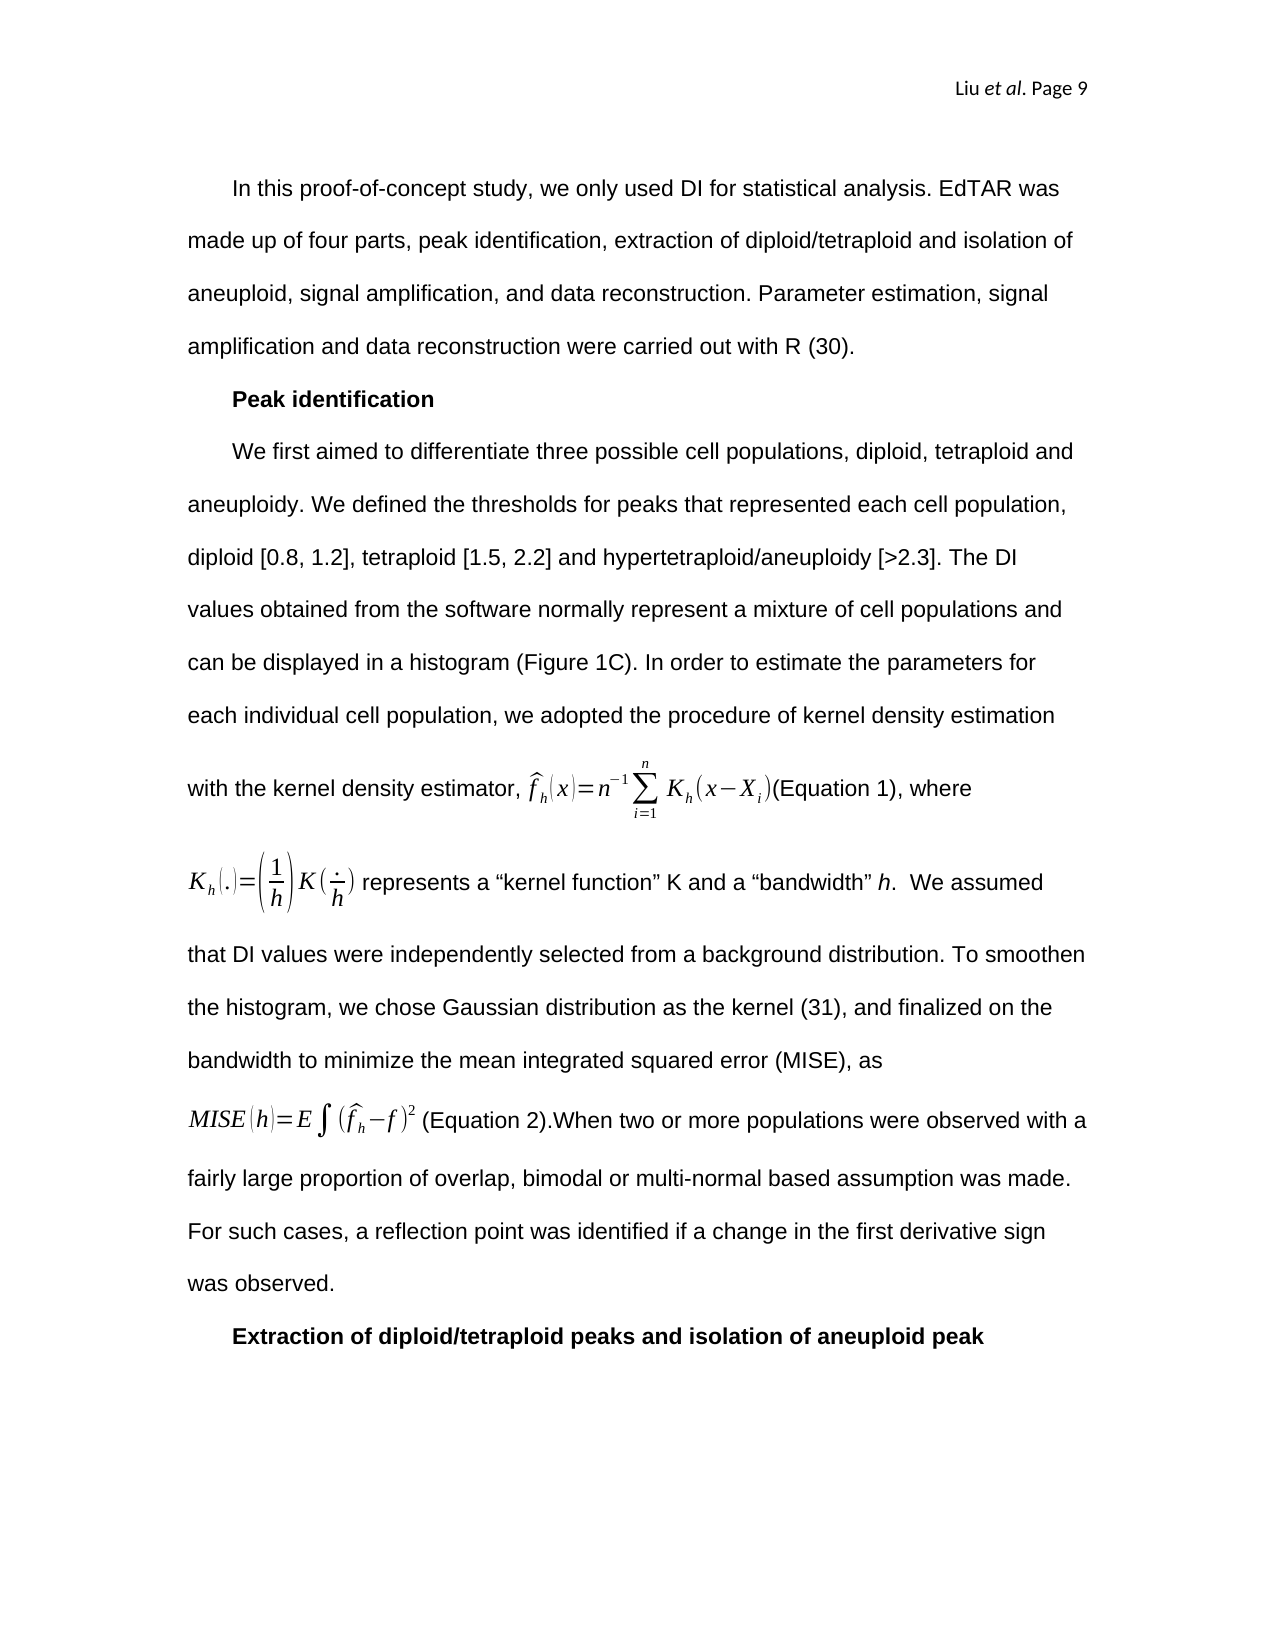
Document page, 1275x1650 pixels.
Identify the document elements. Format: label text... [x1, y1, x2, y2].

text We first aimed to differentiate three possible cell populations, diploid, tetraploid and aneuploidy. We defined the thresholds for peaks that represented each cell population, diploid [0.8, 1.2], tetraploid [1.5, 2.2] and hypertetraploid/aneuploidy [>2.3]. The DI values obtained from the software normally represent a mixture of cell populations and can be displayed in a histogram (Figure 1C). In order to estimate the parameters for each individual cell population, we adopted the procedure of kernel density estimation with the kernel density estimator, (Equation 1), where represents a “kernel function” K and a “bandwidth” h. We assumed that DI values were independently selected from a background distribution. To smoothen the histogram, we chose Gaussian distribution as the kernel (31), and finalized on the bandwidth to minimize the mean integrated squared error (MISE), as (Equation 2).When two or more populations were observed with a fairly large proportion of overlap, bimodal or multi-normal based assumption was made. For such cases, a reflection point was identified if a change in the first derivative sign was observed. [187, 438, 1087, 1297]
text Peak identification [187, 386, 1087, 412]
text Extraction of diploid/tetraploid peaks and isolation of aneuploid peak [187, 1323, 1087, 1349]
text In this proof-of-concept study, we only used DI for statistical analysis. EdTAR was made up of four parts, peak identification, extraction of diploid/tetraploid and isolation of aneuploid, signal amplification, and data reconstruction. Parameter estimation, signal amplification and data reconstruction were carried out with R (30). [187, 175, 1087, 359]
